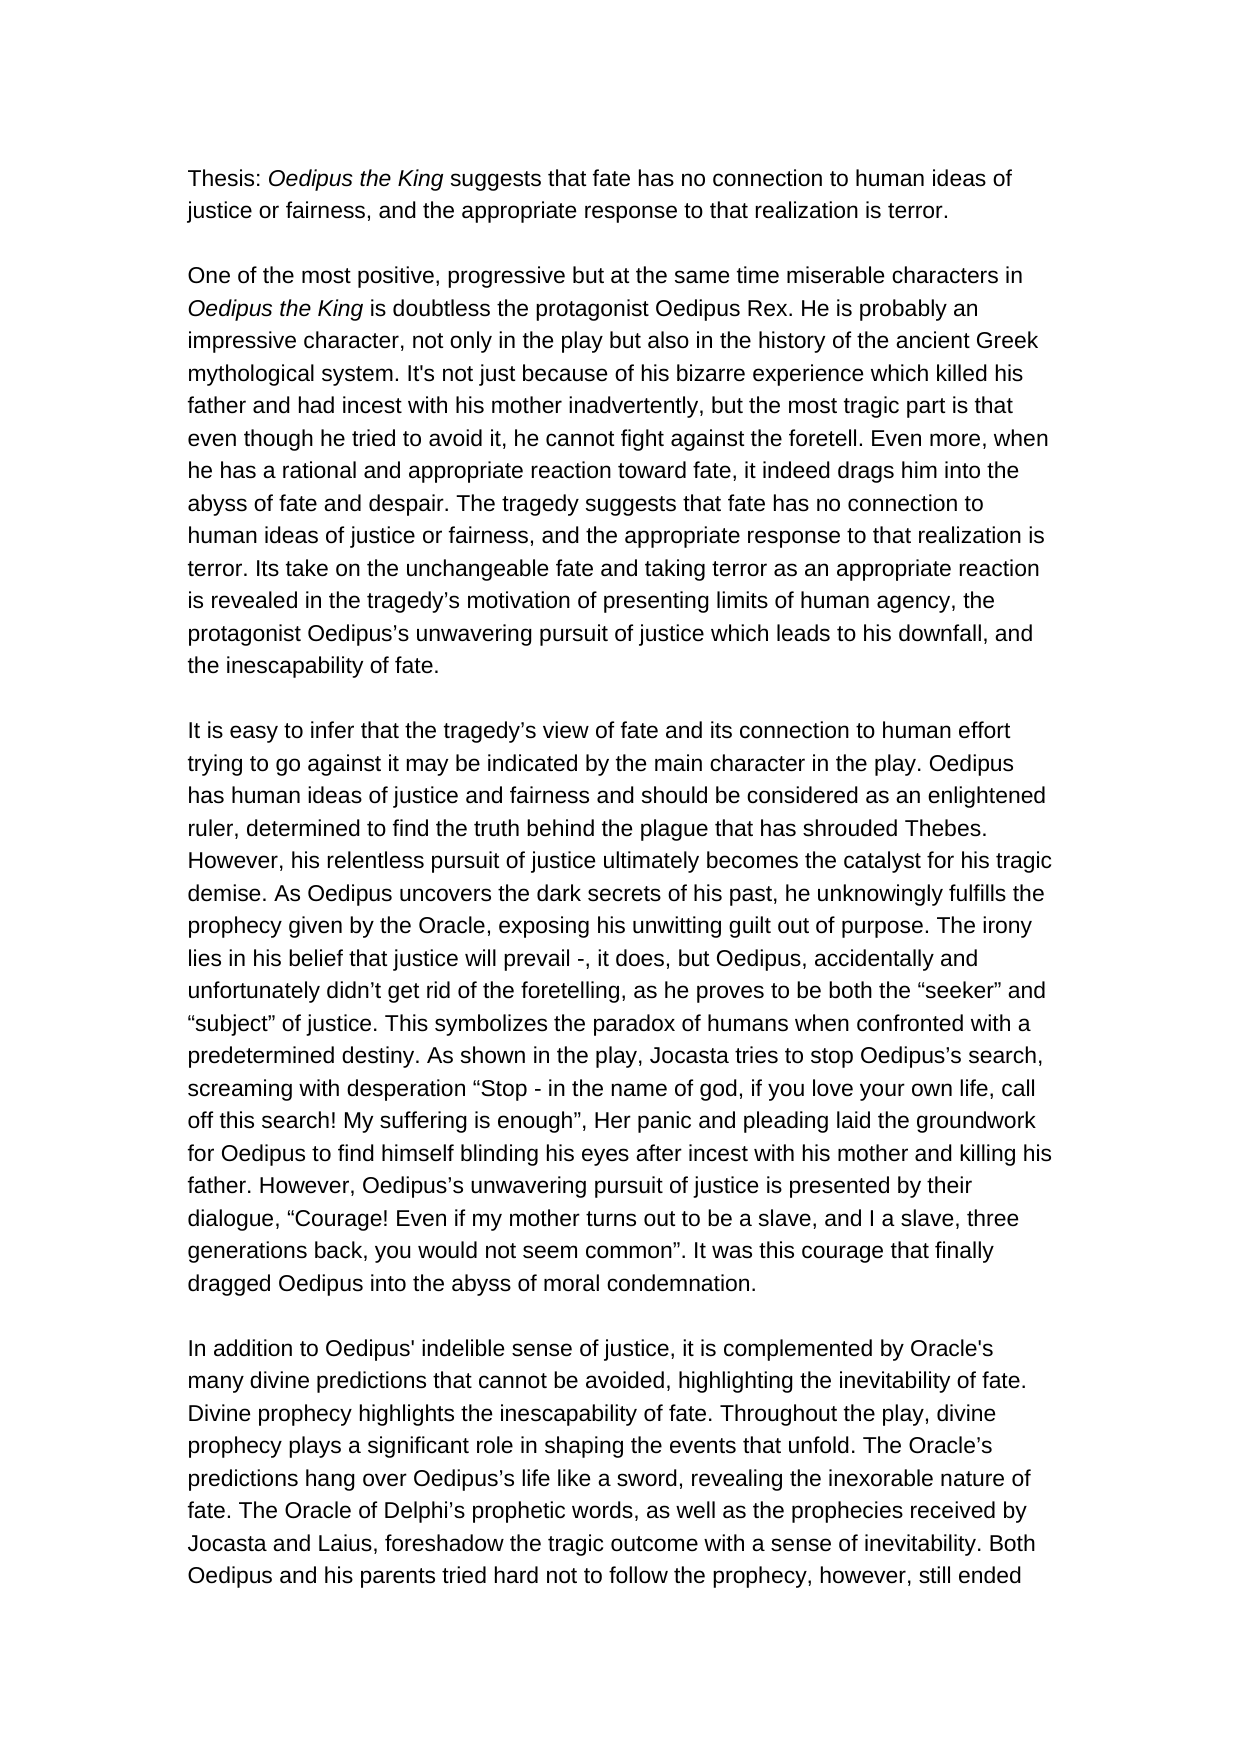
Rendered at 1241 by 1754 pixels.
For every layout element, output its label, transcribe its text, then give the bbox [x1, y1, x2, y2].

text Thesis: Oedipus the King suggests that fate has no connection to human ideas of justice or fairness, and the appropriate response to that realization is terror. [187, 162, 1053, 227]
text One of the most positive, progressive but at the same time miserable characters in Oedipus the King is doubtless the protagonist Oedipus Rex. He is probably an impressive character, not only in the play but also in the history of the ancient Greek mythological system. It's not just because of his bizarre experience which killed his father and had incest with his mother inadvertently, but the most tragic part is that even though he tried to avoid it, he cannot fight against the foretell. Even more, when he has a rational and appropriate reaction toward fate, it indeed drags him into the abyss of fate and despair. The tragedy suggests that fate has no connection to human ideas of justice or fairness, and the appropriate response to that realization is terror. Its take on the unchangeable fate and taking terror as an appropriate reaction is revealed in the tragedy’s motivation of presenting limits of human agency, the protagonist Oedipus’s unwavering pursuit of justice which leads to his downfall, and the inescapability of fate. [187, 259, 1053, 682]
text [187, 1332, 1053, 1592]
text It is easy to infer that the tragedy’s view of fate and its connection to human effort trying to go against it may be indicated by the main character in the play. Oedipus has human ideas of justice and fairness and should be considered as an enlightened ruler, determined to find the truth behind the plague that has shrouded Thebes. However, his relentless pursuit of justice ultimately becomes the catalyst for his tragic demise. As Oedipus uncovers the dark secrets of his past, he unknowingly fulfills the prophecy given by the Oracle, exposing his unwitting guilt out of purpose. The irony lies in his belief that justice will prevail -, it does, but Oedipus, accidentally and unfortunately didn’t get rid of the foretelling, as he proves to be both the “seeker” and “subject” of justice. This symbolizes the paradox of humans when confronted with a predetermined destiny. As shown in the play, Jocasta tries to stop Oedipus’s search, screaming with desperation “Stop - in the name of god, if you love your own life, call off this search! My suffering is enough”, Her panic and pleading laid the groundwork for Oedipus to find himself blinding his eyes after incest with his mother and killing his father. However, Oedipus’s unwavering pursuit of justice is presented by their dialogue, “Courage! Even if my mother turns out to be a slave, and I a slave, three generations back, you would not seem common”. It was this courage that finally dragged Oedipus into the abyss of moral condemnation. [187, 714, 1053, 1299]
